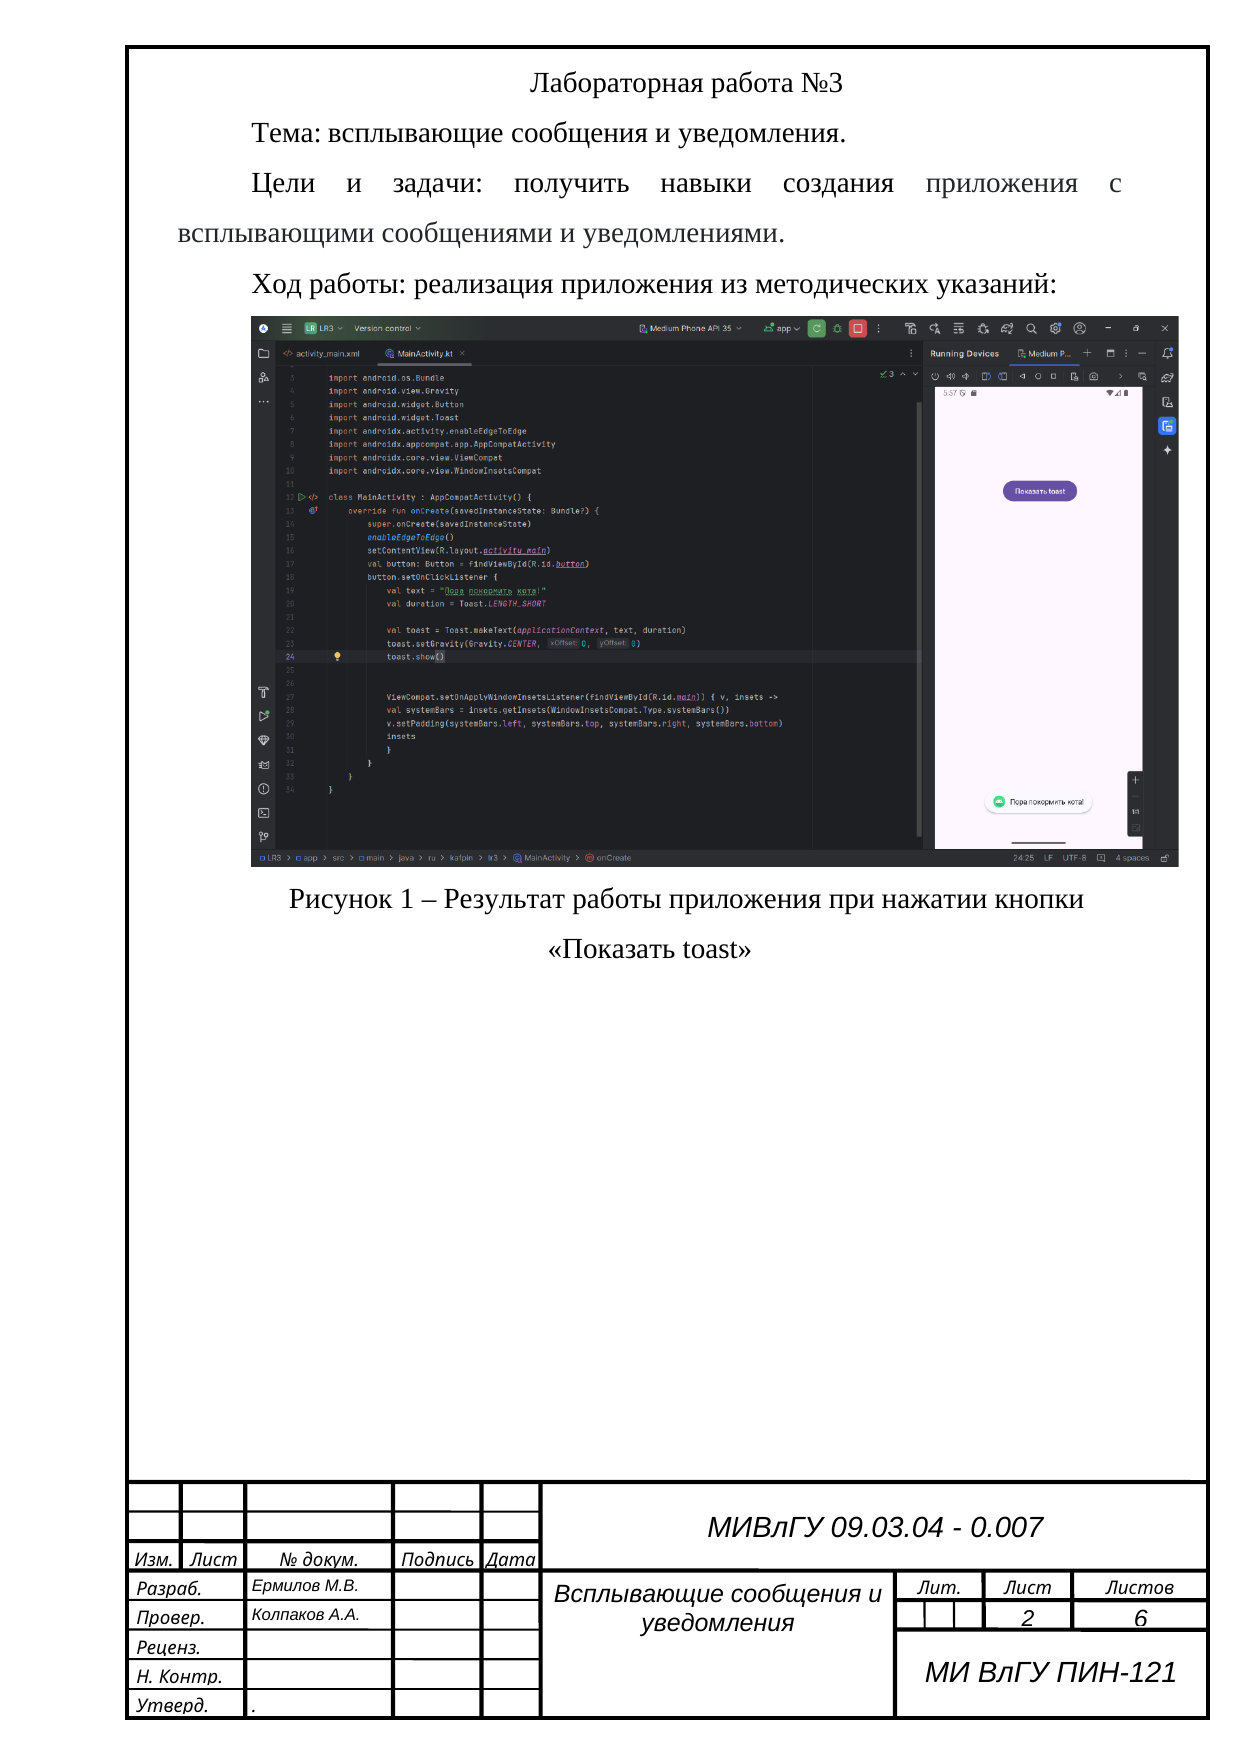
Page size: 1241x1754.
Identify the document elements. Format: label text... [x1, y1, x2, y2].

text Ход работы: реализация приложения из методических указаний: [177, 266, 1122, 299]
text Лабораторная работа №3 [177, 65, 1122, 98]
text Рисунок 1 – Результат работы приложения при нажатии кнопки «Показать toast» [177, 881, 1122, 965]
text Цели и задачи: получить навыки создания приложения с всплывающими сообщениями и уведомлениями. [177, 165, 1122, 249]
text Тема: всплывающие сообщения и уведомления. [177, 115, 1122, 148]
picture [251, 316, 1179, 867]
